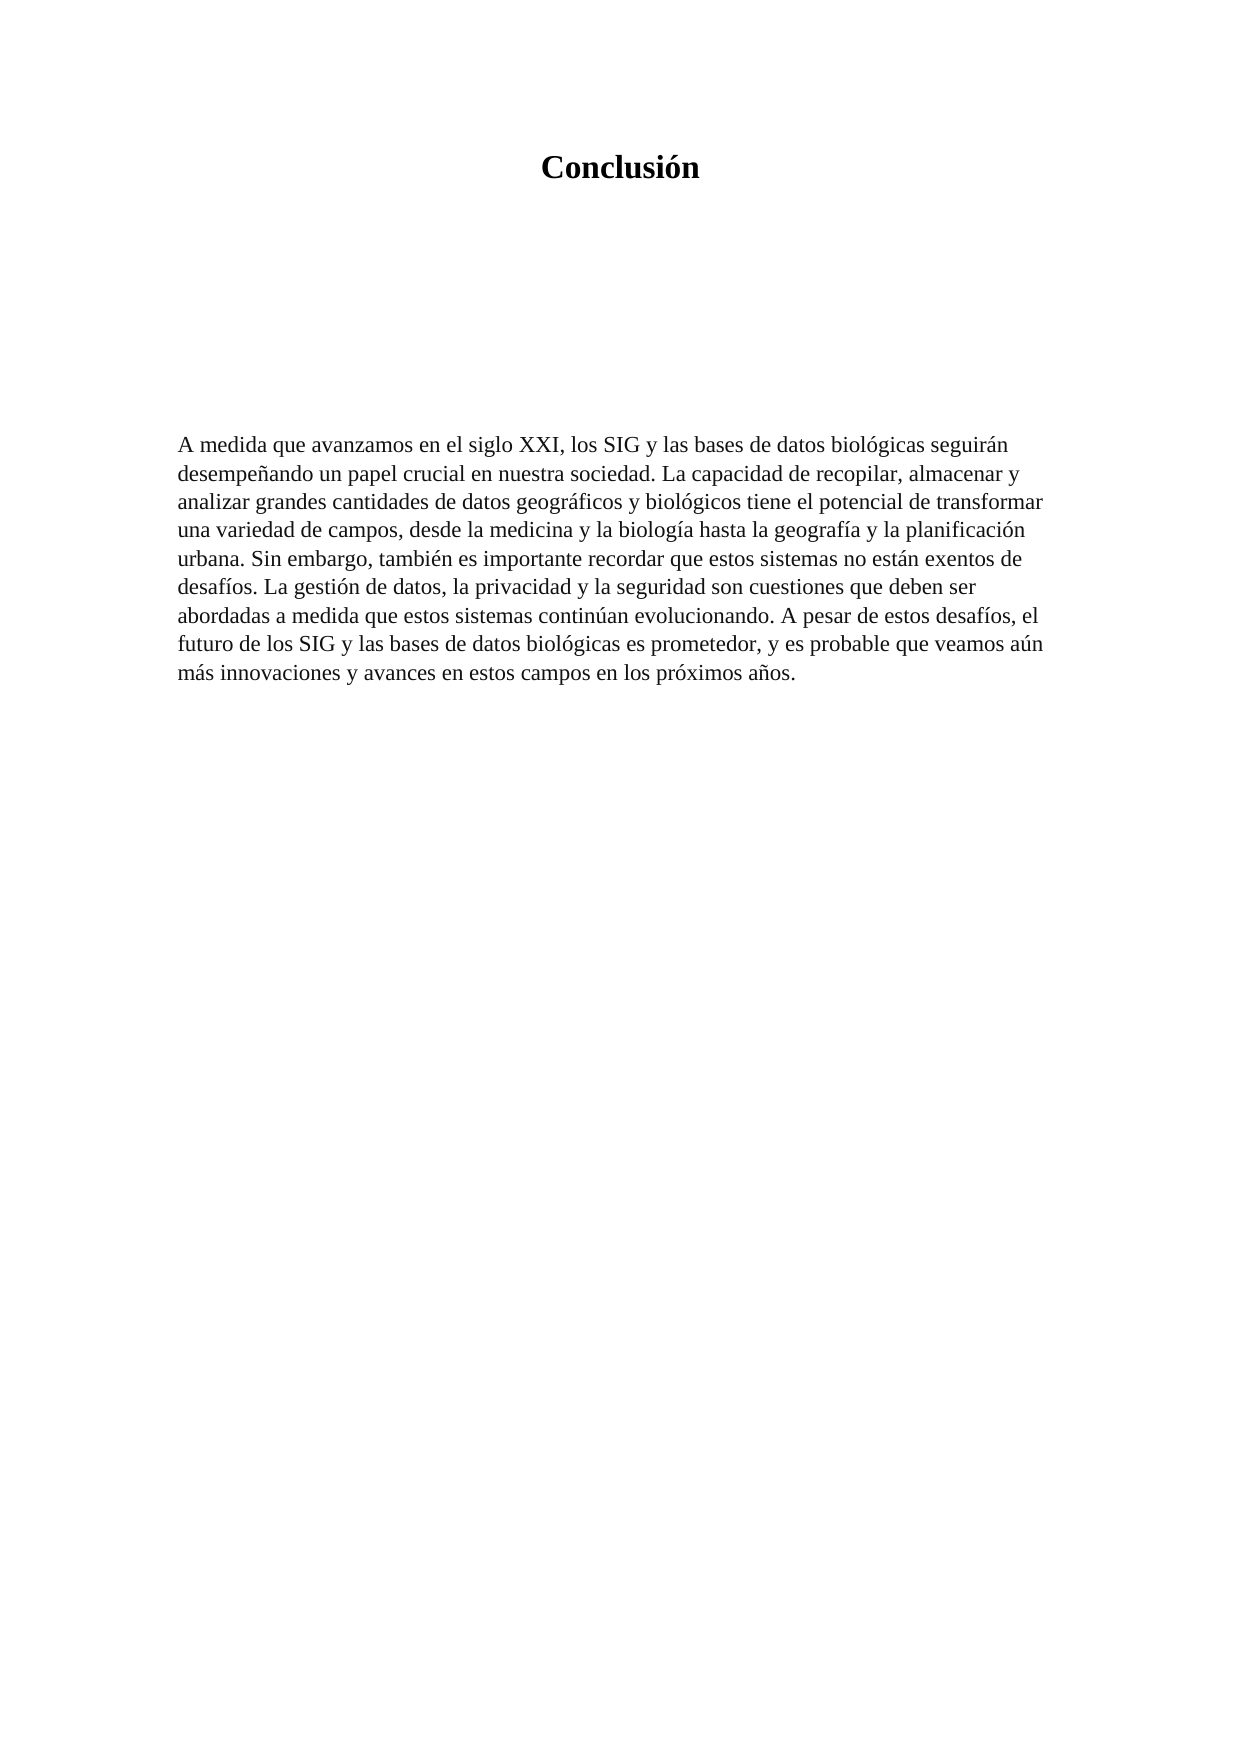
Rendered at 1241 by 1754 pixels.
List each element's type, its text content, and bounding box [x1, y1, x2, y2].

text A medida que avanzamos en el siglo XXI, los SIG y las bases de datos biológicas seguirán desempeñando un papel crucial en nuestra sociedad. La capacidad de recopilar, almacenar y analizar grandes cantidades de datos geográficos y biológicos tiene el potencial de transformar una variedad de campos, desde la medicina y la biología hasta la geografía y la planificación urbana. Sin embargo, también es importante recordar que estos sistemas no están exentos de desafíos. La gestión de datos, la privacidad y la seguridad son cuestiones que deben ser abordadas a medida que estos sistemas continúan evolucionando. A pesar de estos desafíos, el futuro de los SIG y las bases de datos biológicas es prometedor, y es probable que veamos aún más innovaciones y avances en estos campos en los próximos años. [177, 431, 1063, 685]
text Conclusión [177, 148, 1063, 186]
